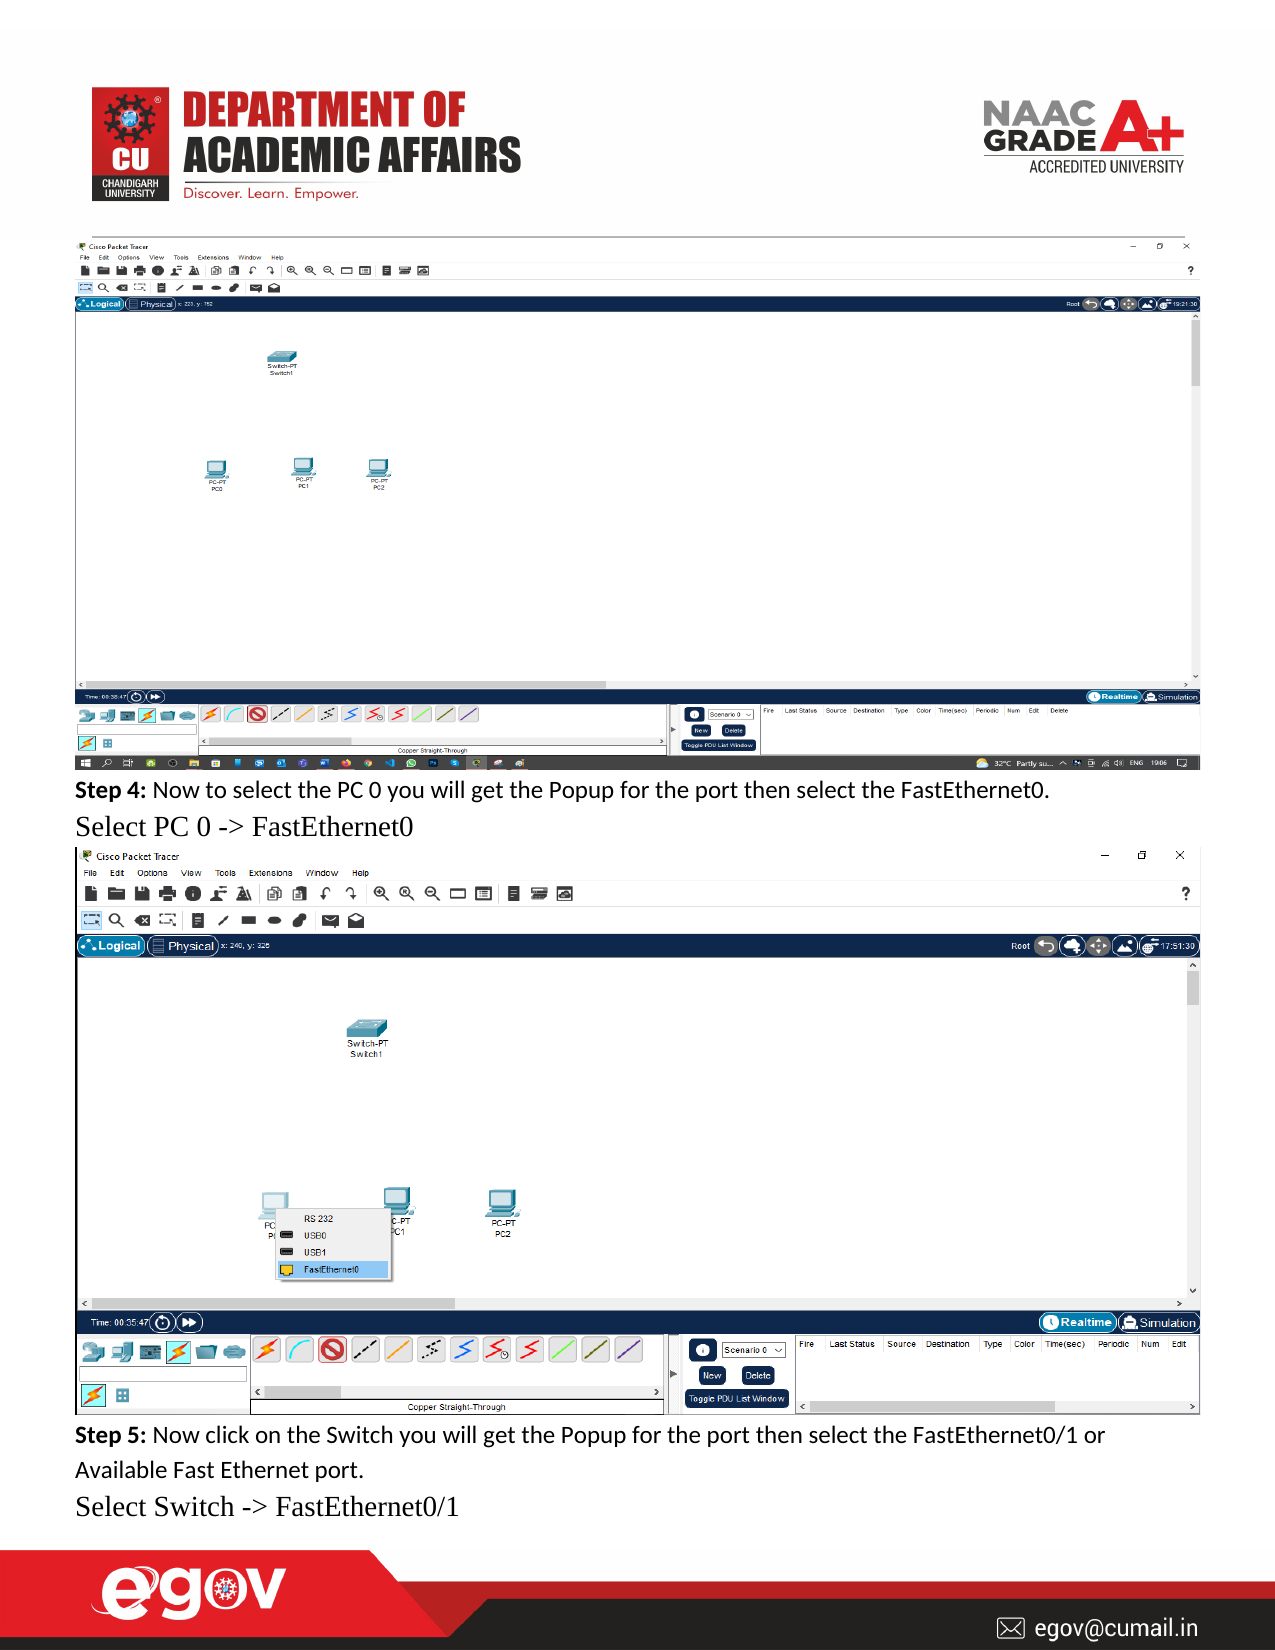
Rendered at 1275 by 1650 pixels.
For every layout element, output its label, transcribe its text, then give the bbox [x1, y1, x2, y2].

text Select PC 0 -> FastEthernet0 [75, 809, 1200, 843]
text Step 4: Now to select the PC 0 you will get the Popup for the port then select the FastEthernet0. [75, 774, 1200, 805]
picture [75, 241, 1200, 770]
picture [0, 29, 1275, 238]
picture [100, 303, 110, 307]
picture [0, 1549, 1275, 1650]
text Select Switch -> FastEthernet0/1 [75, 1489, 1200, 1523]
text Step 5: Now click on the Switch you will get the Popup for the port then select the FastEthernet0/1 or Available Fast Ethernet port. [75, 1419, 1200, 1485]
picture [75, 847, 1200, 1415]
